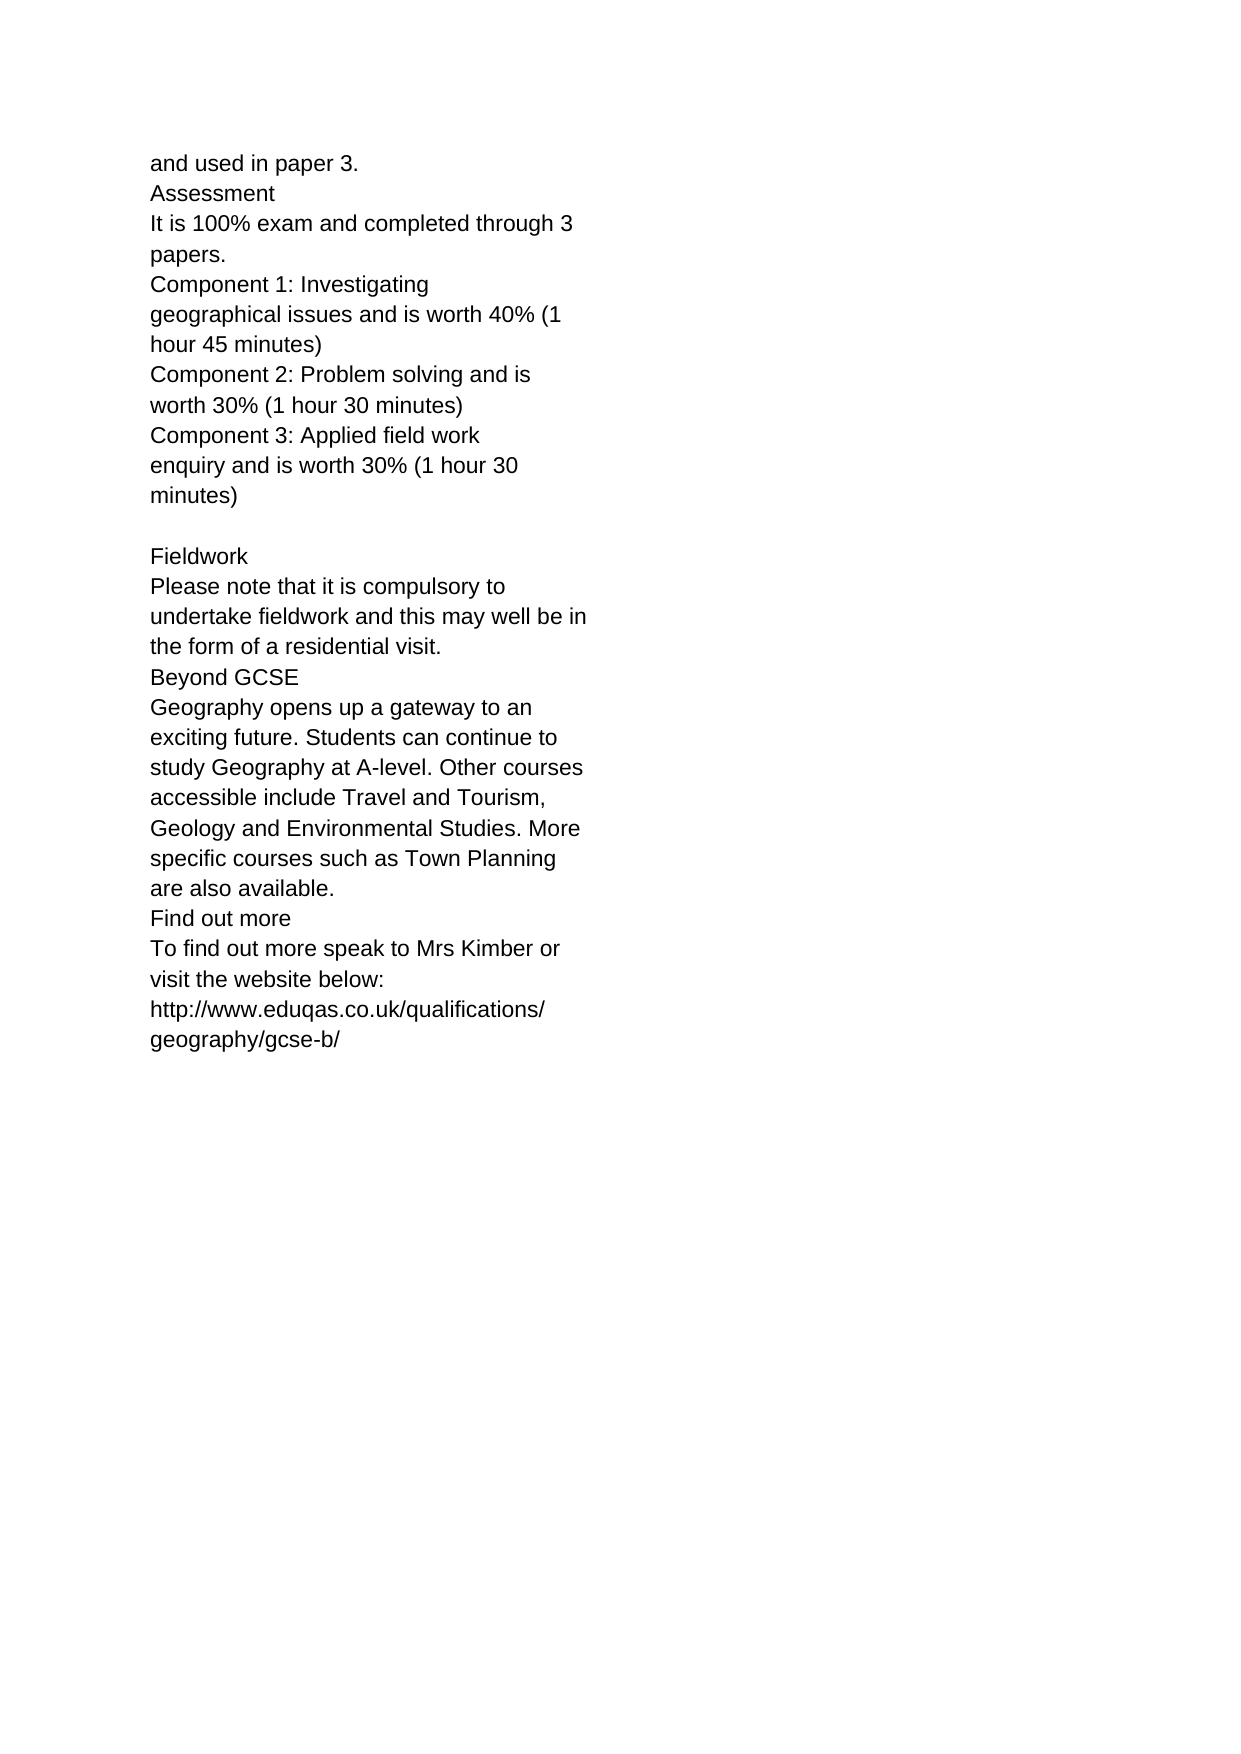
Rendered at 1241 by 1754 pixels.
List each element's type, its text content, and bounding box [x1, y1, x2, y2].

text are also available. [150, 875, 1090, 901]
text Find out more [150, 905, 1090, 932]
text Component 2: Problem solving and is [150, 361, 1090, 388]
text Fieldwork [150, 543, 1090, 569]
text undertake fieldwork and this may well be in [150, 603, 1090, 629]
text Beyond GCSE [150, 663, 1090, 690]
text Component 3: Applied field work [150, 422, 1090, 448]
text exciting future. Students can continue to [150, 724, 1090, 750]
text Component 1: Investigating [150, 271, 1090, 297]
text hour 45 minutes) [150, 331, 1090, 358]
text Assessment [150, 180, 1090, 207]
text Geology and Environmental Studies. More [150, 814, 1090, 841]
text To find out more speak to Mrs Kimber or [150, 935, 1090, 962]
text geography/gcse-b/ [150, 1026, 1090, 1052]
text Geography opens up a gateway to an [150, 694, 1090, 720]
text papers. [150, 241, 1090, 267]
text Please note that it is compulsory to [150, 573, 1090, 599]
text It is 100% exam and completed through 3 [150, 210, 1090, 237]
text accessible include Travel and Tourism, [150, 784, 1090, 811]
text visit the website below: [150, 966, 1090, 992]
text minutes) [150, 482, 1090, 509]
text specific courses such as Town Planning [150, 845, 1090, 871]
text study Geography at A-level. Other courses [150, 754, 1090, 781]
text and used in paper 3. [150, 150, 1090, 176]
text worth 30% (1 hour 30 minutes) [150, 392, 1090, 418]
text the form of a residential visit. [150, 633, 1090, 660]
text enquiry and is worth 30% (1 hour 30 [150, 452, 1090, 478]
text geographical issues and is worth 40% (1 [150, 301, 1090, 327]
text http://www.eduqas.co.uk/qualifications/ [150, 996, 1090, 1022]
